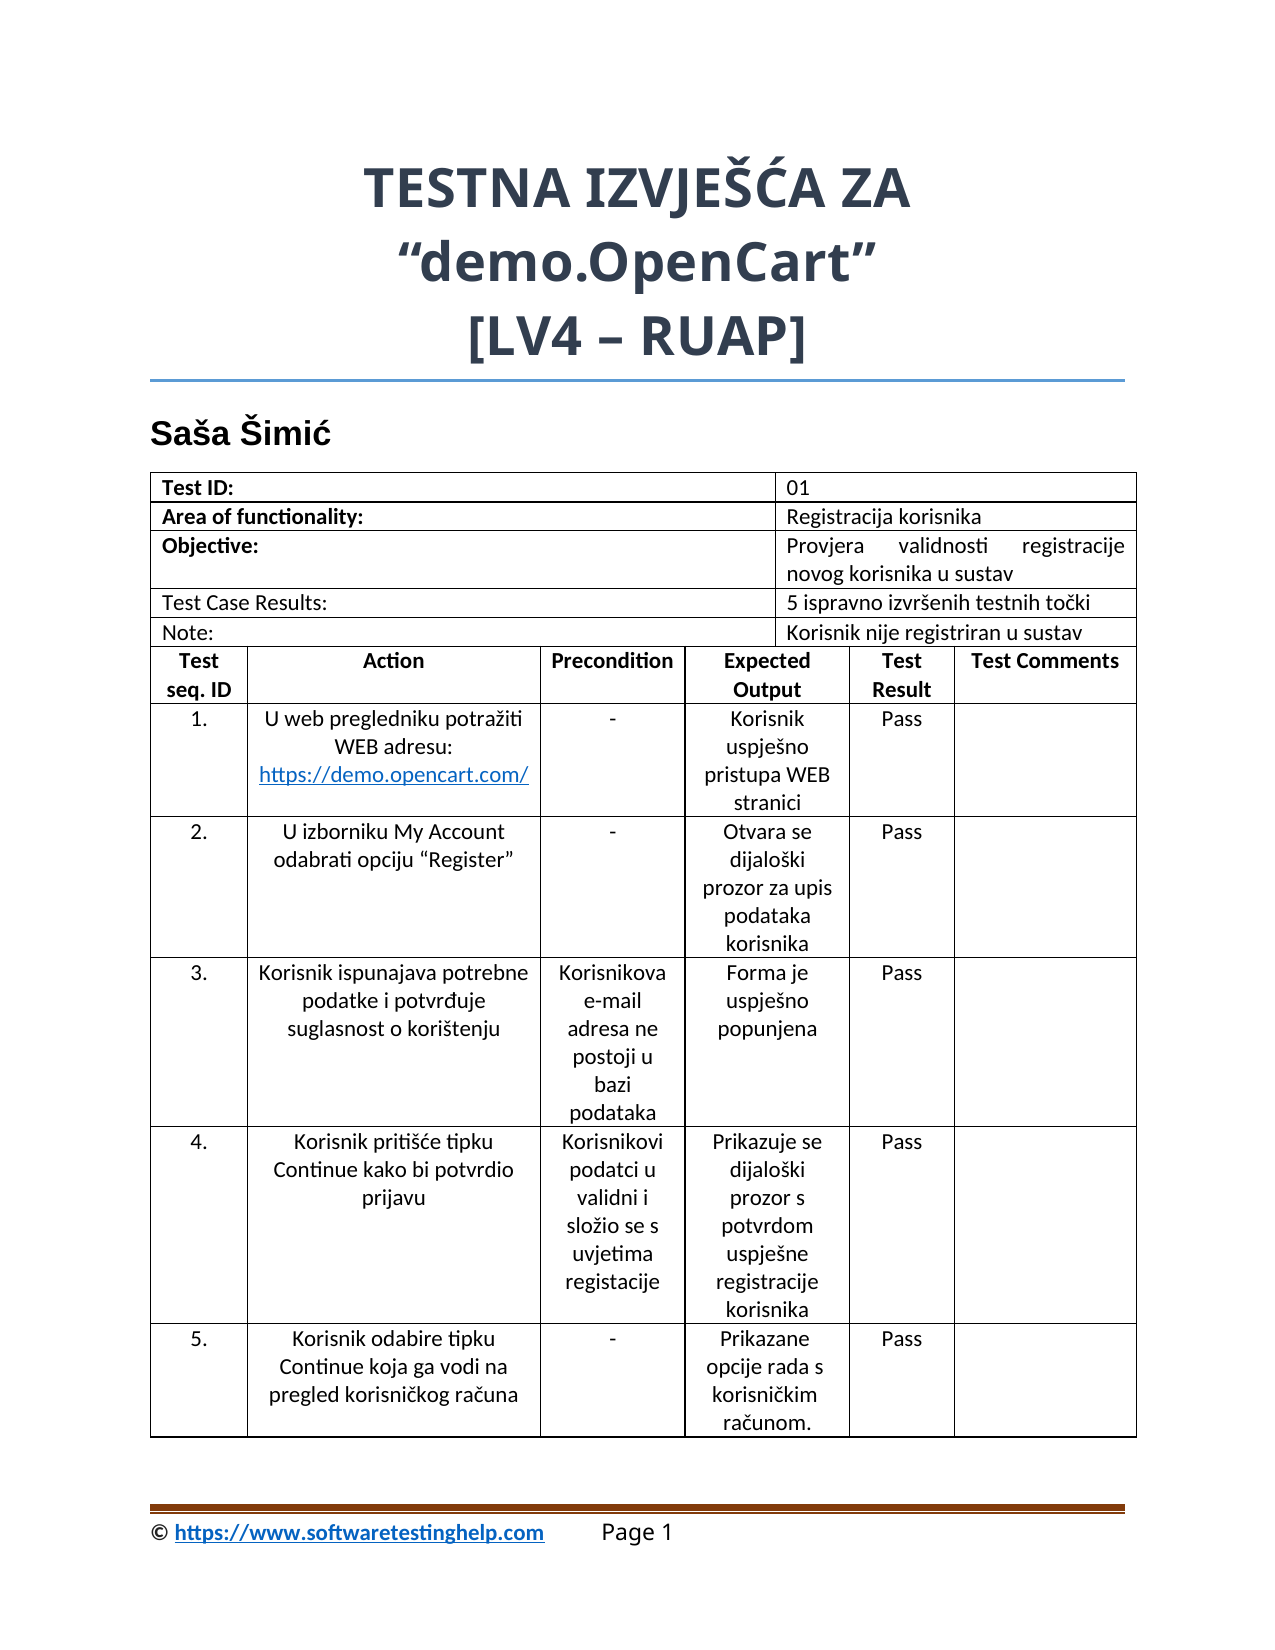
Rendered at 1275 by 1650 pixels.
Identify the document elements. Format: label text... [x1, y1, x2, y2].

table_cell [955, 1127, 1136, 1323]
title [LV4 – RUAP] [150, 297, 1125, 379]
table_cell U izborniku My Account odabrati opciju “Register” [248, 817, 540, 957]
table_cell Prikazuje se dijaloški prozor s potvrdom uspješne registracije korisnika [686, 1127, 849, 1323]
table_header Test ID: [151, 473, 775, 501]
table_cell 5. [151, 1324, 247, 1436]
table_cell Precondition [541, 647, 684, 703]
table_cell Pass [850, 704, 954, 816]
table_cell Note: [151, 618, 775, 646]
table_cell Korisnik nije registriran u sustav [776, 618, 1136, 646]
table_cell Expected Output [686, 647, 849, 703]
table_cell Objective: [151, 531, 775, 587]
table_cell [955, 958, 1136, 1126]
table_cell 3. [151, 958, 247, 1126]
table_cell 2. [151, 817, 247, 957]
table_cell Test Comments [955, 647, 1136, 703]
table_cell U web pregledniku potražiti WEB adresu: https://demo.opencart.com/ [248, 704, 540, 816]
table_cell Pass [850, 958, 954, 1126]
table_cell Korisnik ispunajava potrebne podatke i potvrđuje suglasnost o korištenju [248, 958, 540, 1126]
table_cell 1. [151, 704, 247, 816]
table_cell Pass [850, 1127, 954, 1323]
title TESTNA IZVJEŠĆA ZA “demo.OpenCart” [150, 150, 1125, 297]
table_cell Forma je uspješno popunjena [686, 958, 849, 1126]
table_cell - [541, 817, 684, 957]
table_cell Area of functionality: [151, 503, 775, 530]
table_cell Korisnik odabire tipku Continue koja ga vodi na pregled korisničkog računa [248, 1324, 540, 1436]
text Saša Šimić [150, 413, 1125, 452]
table_cell [955, 817, 1136, 957]
table_cell [955, 704, 1136, 816]
table_cell Action [248, 647, 540, 703]
table_cell Test Result [850, 647, 954, 703]
table_cell Pass [850, 1324, 954, 1436]
table_cell - [541, 1324, 684, 1436]
table_cell Korisnikovi podatci u validni i složio se s uvjetima registacije [541, 1127, 684, 1323]
table_cell Korisnikova e-mail adresa ne postoji u bazi podataka [541, 958, 684, 1126]
table_cell Korisnik uspješno pristupa WEB stranici [686, 704, 849, 816]
table_cell [955, 1324, 1136, 1436]
table_cell Prikazane opcije rada s korisničkim računom. [686, 1324, 849, 1436]
table_cell Registracija korisnika [776, 503, 1136, 530]
table_cell Test Case Results: [151, 589, 775, 617]
table_cell Korisnik pritišće tipku Continue kako bi potvrdio prijavu [248, 1127, 540, 1323]
table_cell Test seq. ID [151, 647, 247, 703]
table_header 01 [776, 473, 1136, 501]
table_cell Pass [850, 817, 954, 957]
table_cell 5 ispravno izvršenih testnih točki [776, 589, 1136, 617]
table_cell - [541, 704, 684, 816]
table_cell Otvara se dijaloški prozor za upis podataka korisnika [686, 817, 849, 957]
table_cell Provjera validnosti registracije novog korisnika u sustav [776, 531, 1136, 587]
table_cell 4. [151, 1127, 247, 1323]
